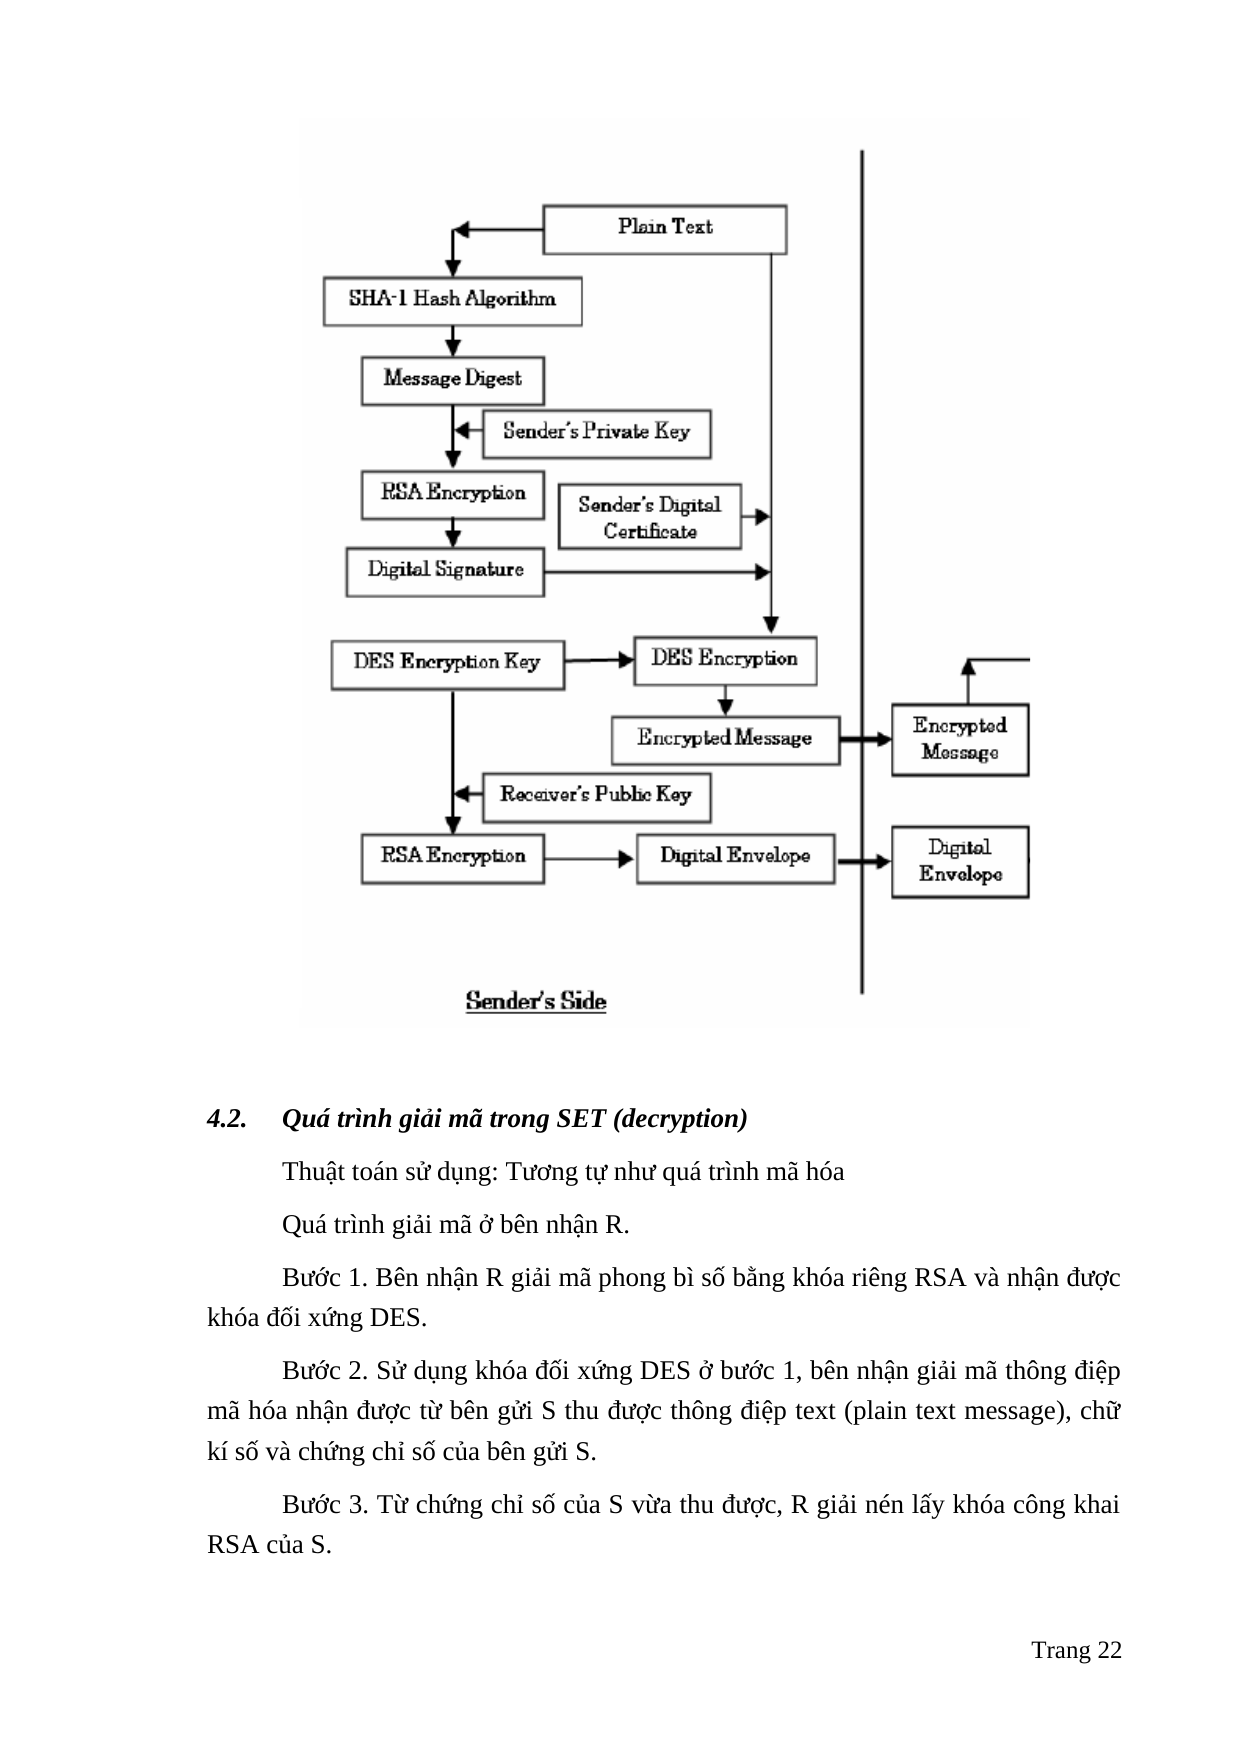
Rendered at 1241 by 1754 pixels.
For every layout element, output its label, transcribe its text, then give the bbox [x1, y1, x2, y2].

text Thuật toán sử dụng: Tương tự như quá trình mã hóa [207, 1155, 1122, 1186]
text Bước 2. Sử dụng khóa đối xứng DES ở bước 1, bên nhận giải mã thông điệp mã hóa nhận được từ bên gửi S thu được thông điệp text (plain text message), chữ kí số và chứng chỉ số của bên gửi S. [207, 1354, 1122, 1466]
text Bước 1. Bên nhận R giải mã phong bì số bằng khóa riêng RSA và nhận được khóa đối xứng DES. [207, 1261, 1122, 1332]
list Quá trình giải mã trong SET (decryption) [207, 1102, 1122, 1133]
text Bước 3. Từ chứng chỉ số của S vừa thu được, R giải nén lấy khóa công khai RSA của S. [207, 1488, 1122, 1559]
text Quá trình giải mã ở bên nhận R. [207, 1208, 1122, 1239]
picture [298, 118, 1031, 1028]
